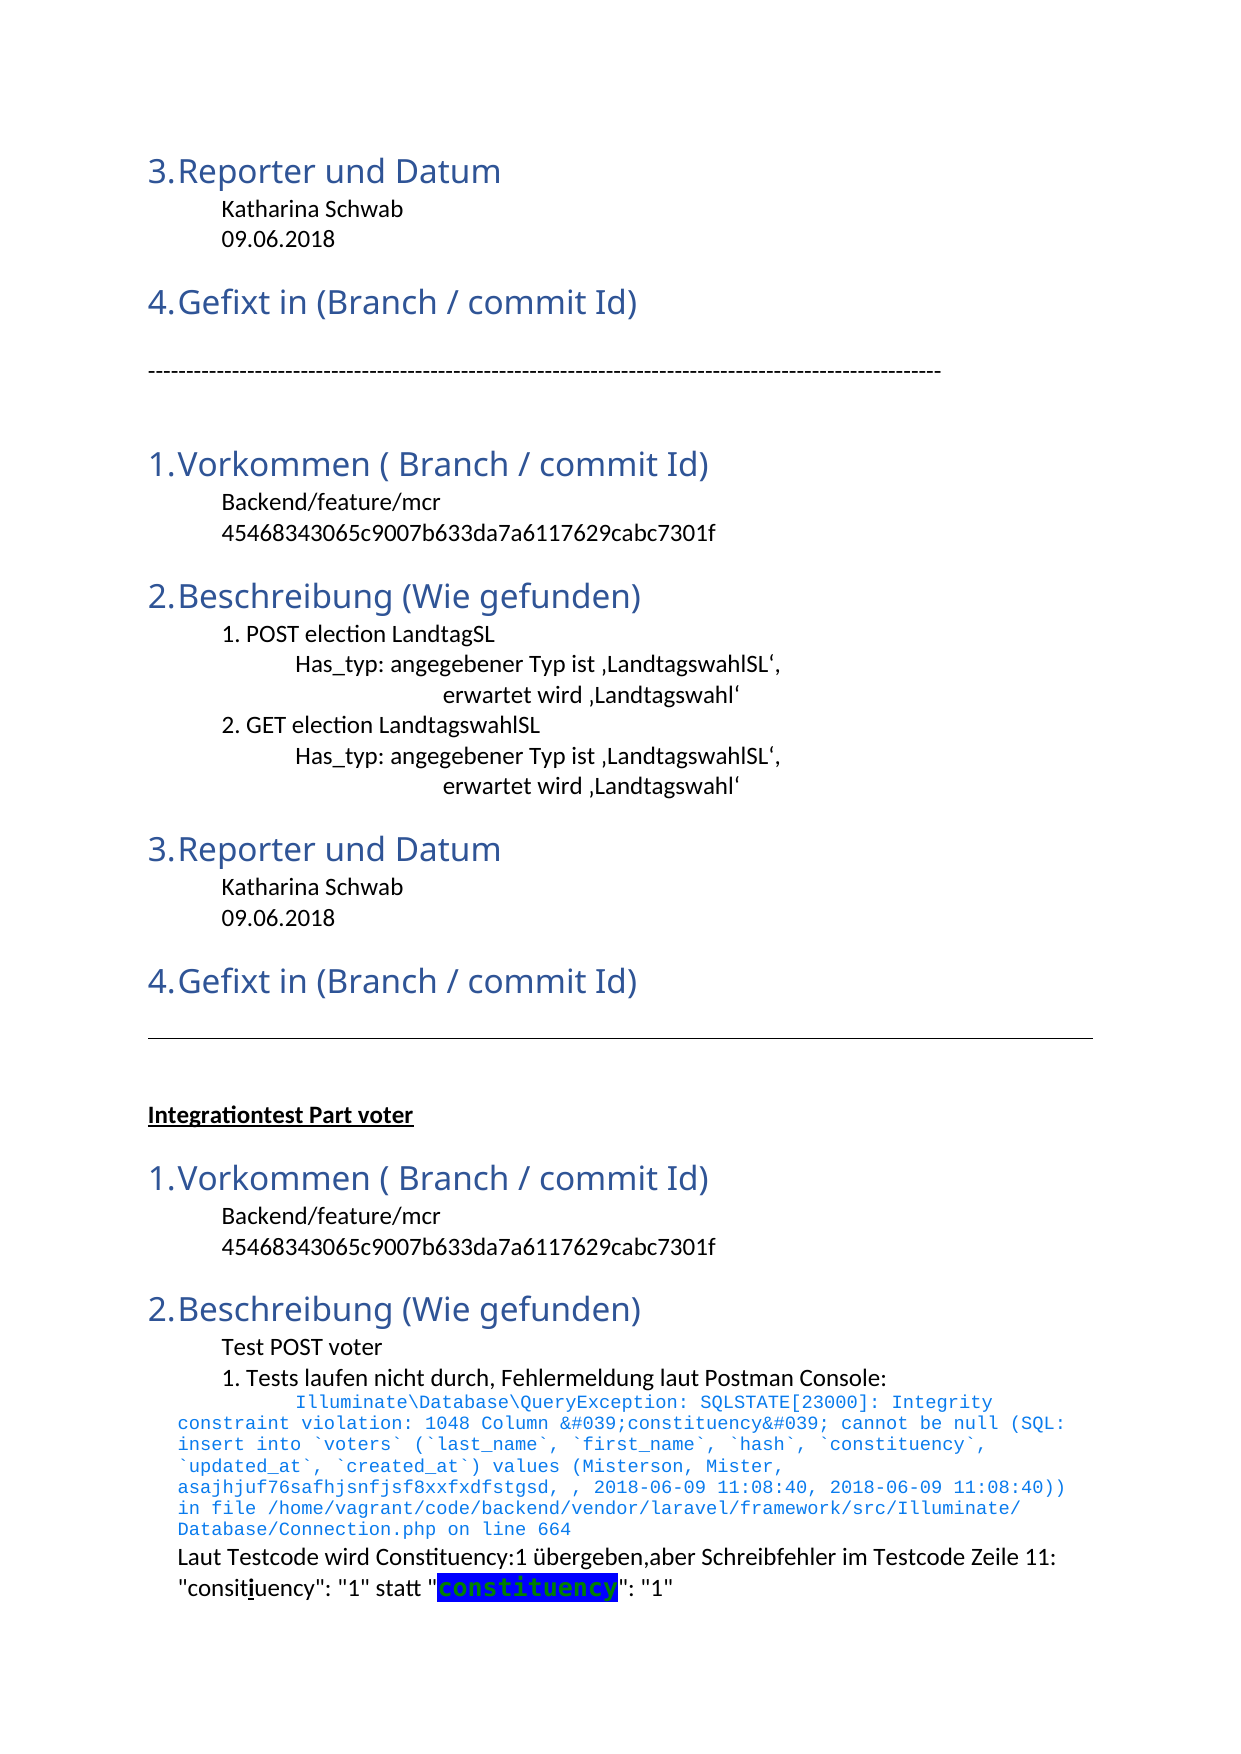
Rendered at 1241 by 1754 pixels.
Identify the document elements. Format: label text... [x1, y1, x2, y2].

text Backend/feature/mcr [148, 1200, 1093, 1231]
text Katharina Schwab [148, 871, 1093, 902]
subtitle Beschreibung (Wie gefunden) [148, 1286, 1093, 1332]
text 1. POST election LandtagSL [177, 618, 1093, 648]
text Backend/feature/mcr [148, 486, 1093, 517]
text Katharina Schwab [148, 193, 1093, 223]
subtitle Vorkommen ( Branch / commit Id) [148, 441, 1093, 486]
subtitle Gefixt in (Branch / commit Id) [148, 279, 1093, 324]
subtitle Gefixt in (Branch / commit Id) [148, 957, 1093, 1003]
text 1. Tests laufen nicht durch, Fehlermeldung laut Postman Console: [177, 1362, 1093, 1393]
text Integrationtest Part voter [148, 1099, 1093, 1130]
subtitle Reporter und Datum [148, 826, 1093, 871]
text 09.06.2018 [148, 902, 1093, 932]
subtitle Vorkommen ( Branch / commit Id) [148, 1155, 1093, 1200]
text 45468343065c9007b633da7a6117629cabc7301f [148, 1231, 1093, 1261]
subtitle Beschreibung (Wie gefunden) [148, 572, 1093, 618]
text 2. GET election LandtagswahlSL [177, 709, 1093, 740]
subtitle Reporter und Datum [148, 148, 1093, 193]
text Has_typ: angegebener Typ ist ‚LandtagswahlSL‘, [177, 648, 1093, 679]
text 45468343065c9007b633da7a6117629cabc7301f [148, 517, 1093, 547]
text erwartet wird ‚Landtagswahl‘ [177, 679, 1093, 709]
text Has_typ: angegebener Typ ist ‚LandtagswahlSL‘, [177, 740, 1093, 771]
text Test POST voter [177, 1332, 1093, 1362]
text -------------------------------------------------------------------------------------------------------- [148, 355, 1093, 386]
text Illuminate\Database\QueryException: SQLSTATE[23000]: Integrity constraint violation: 1048 Column &#039;constituency&#039; cannot be null (SQL: insert into `voters` (`last_name`, `first_name`, `hash`, `constituency`, `updated_at`, `created_at`) values (Misterson, Mister, asajhjuf76safhjsnfjsf8xxfxdfstgsd, , 2018-06-09 11:08:40, 2018-06-09 11:08:40)) in file /home/vagrant/code/backend/vendor/laravel/framework/src/Illuminate/Database/Connection.php on line 664 Laut Testcode wird Constituency:1 übergeben,aber Schreibfehler im Testcode Zeile 11: "consitiuency": "1" statt "constituency": "1" [177, 1393, 1093, 1602]
text 09.06.2018 [148, 223, 1093, 254]
text erwartet wird ‚Landtagswahl‘ [177, 771, 1093, 801]
